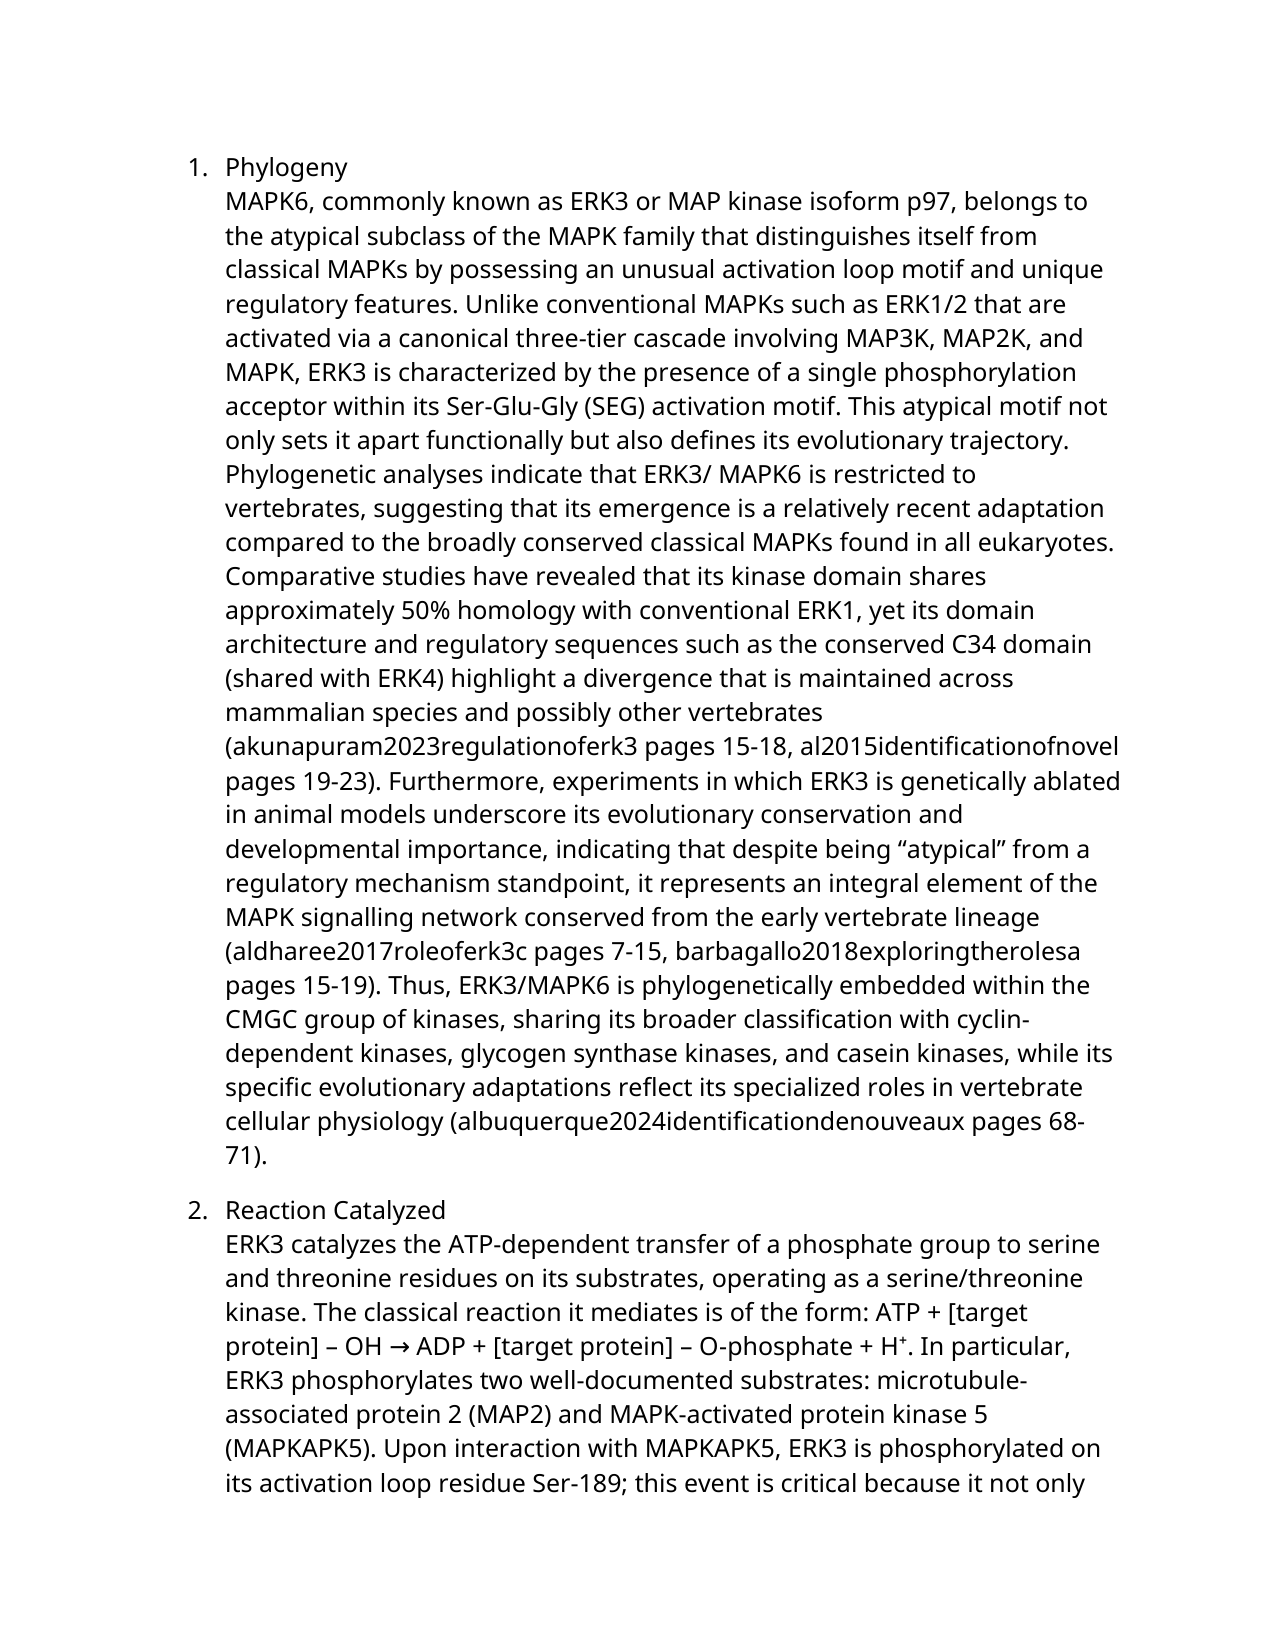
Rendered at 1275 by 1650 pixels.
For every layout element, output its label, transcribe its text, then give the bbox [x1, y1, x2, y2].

list Phylogeny MAPK6, commonly known as ERK3 or MAP kinase isoform p97, belongs to the atypical subclass of the MAPK family that distinguishes itself from classical MAPKs by possessing an unusual activation loop motif and unique regulatory features. Unlike conventional MAPKs such as ERK1/2 that are activated via a canonical three‐tier cascade involving MAP3K, MAP2K, and MAPK, ERK3 is characterized by the presence of a single phosphorylation acceptor within its Ser-Glu-Gly (SEG) activation motif. This atypical motif not only sets it apart functionally but also defines its evolutionary trajectory. Phylogenetic analyses indicate that ERK3/ MAPK6 is restricted to vertebrates, suggesting that its emergence is a relatively recent adaptation compared to the broadly conserved classical MAPKs found in all eukaryotes. Comparative studies have revealed that its kinase domain shares approximately 50% homology with conventional ERK1, yet its domain architecture and regulatory sequences such as the conserved C34 domain (shared with ERK4) highlight a divergence that is maintained across mammalian species and possibly other vertebrates (akunapuram2023regulationoferk3 pages 15-18, al2015identificationofnovel pages 19-23). Furthermore, experiments in which ERK3 is genetically ablated in animal models underscore its evolutionary conservation and developmental importance, indicating that despite being “atypical” from a regulatory mechanism standpoint, it represents an integral element of the MAPK signalling network conserved from the early vertebrate lineage (aldharee2017roleoferk3c pages 7-15, barbagallo2018exploringtherolesa pages 15-19). Thus, ERK3/MAPK6 is phylogenetically embedded within the CMGC group of kinases, sharing its broader classification with cyclin-dependent kinases, glycogen synthase kinases, and casein kinases, while its specific evolutionary adaptations reflect its specialized roles in vertebrate cellular physiology (albuquerque2024identificationdenouveaux pages 68-71). [187, 150, 1125, 1172]
